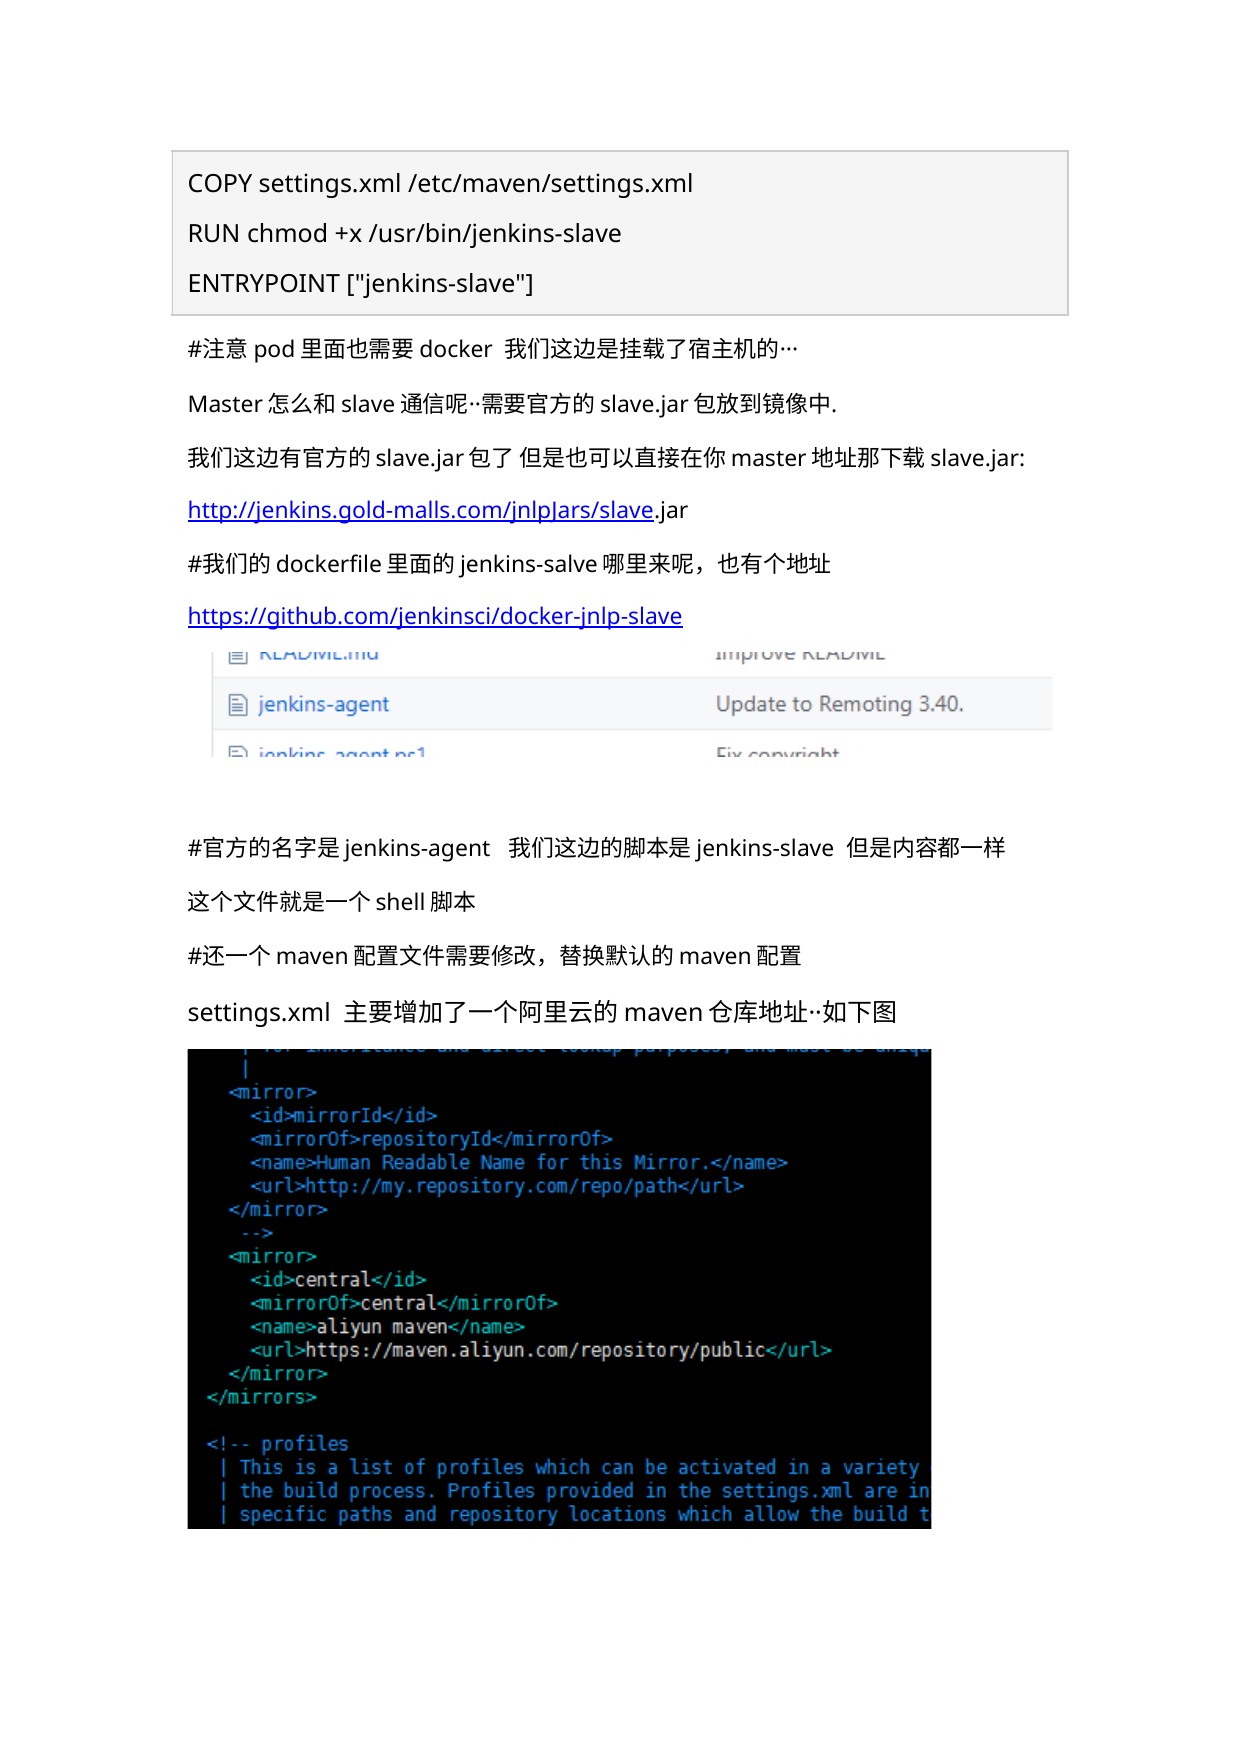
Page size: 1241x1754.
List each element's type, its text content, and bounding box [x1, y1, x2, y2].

text ENTRYPOINT ["jenkins-slave"] [173, 249, 1067, 314]
text 我们这边有官方的slave.jar包了 但是也可以直接在你master地址那下载slave.jar: [187, 440, 1053, 473]
text RUN chmod +x /usr/bin/jenkins-slave [173, 200, 1067, 249]
text settings.xml 主要增加了一个阿里云的maven仓库地址··如下图 [187, 992, 1053, 1028]
text #还一个maven配置文件需要修改，替换默认的maven配置 [187, 938, 1053, 971]
picture [187, 1049, 932, 1529]
text https://github.com/jenkinsci/docker-jnlp-slave [187, 600, 1053, 631]
text #官方的名字是jenkins-agent 我们这边的脚本是jenkins-slave 但是内容都一样 [187, 829, 1053, 863]
picture [187, 652, 1053, 757]
text #注意 pod里面也需要docker 我们这边是挂载了宿主机的··· [187, 331, 1053, 365]
text http://jenkins.gold-malls.com/jnlpJars/slave.jar [187, 494, 1053, 525]
text #我们的dockerfile里面的jenkins-salve哪里来呢，也有个地址 [187, 546, 1053, 579]
text Master怎么和slave通信呢··需要官方的slave.jar包放到镜像中. [187, 386, 1053, 419]
text 这个文件就是一个shell脚本 [187, 884, 1053, 917]
text COPY settings.xml /etc/maven/settings.xml [173, 152, 1067, 200]
